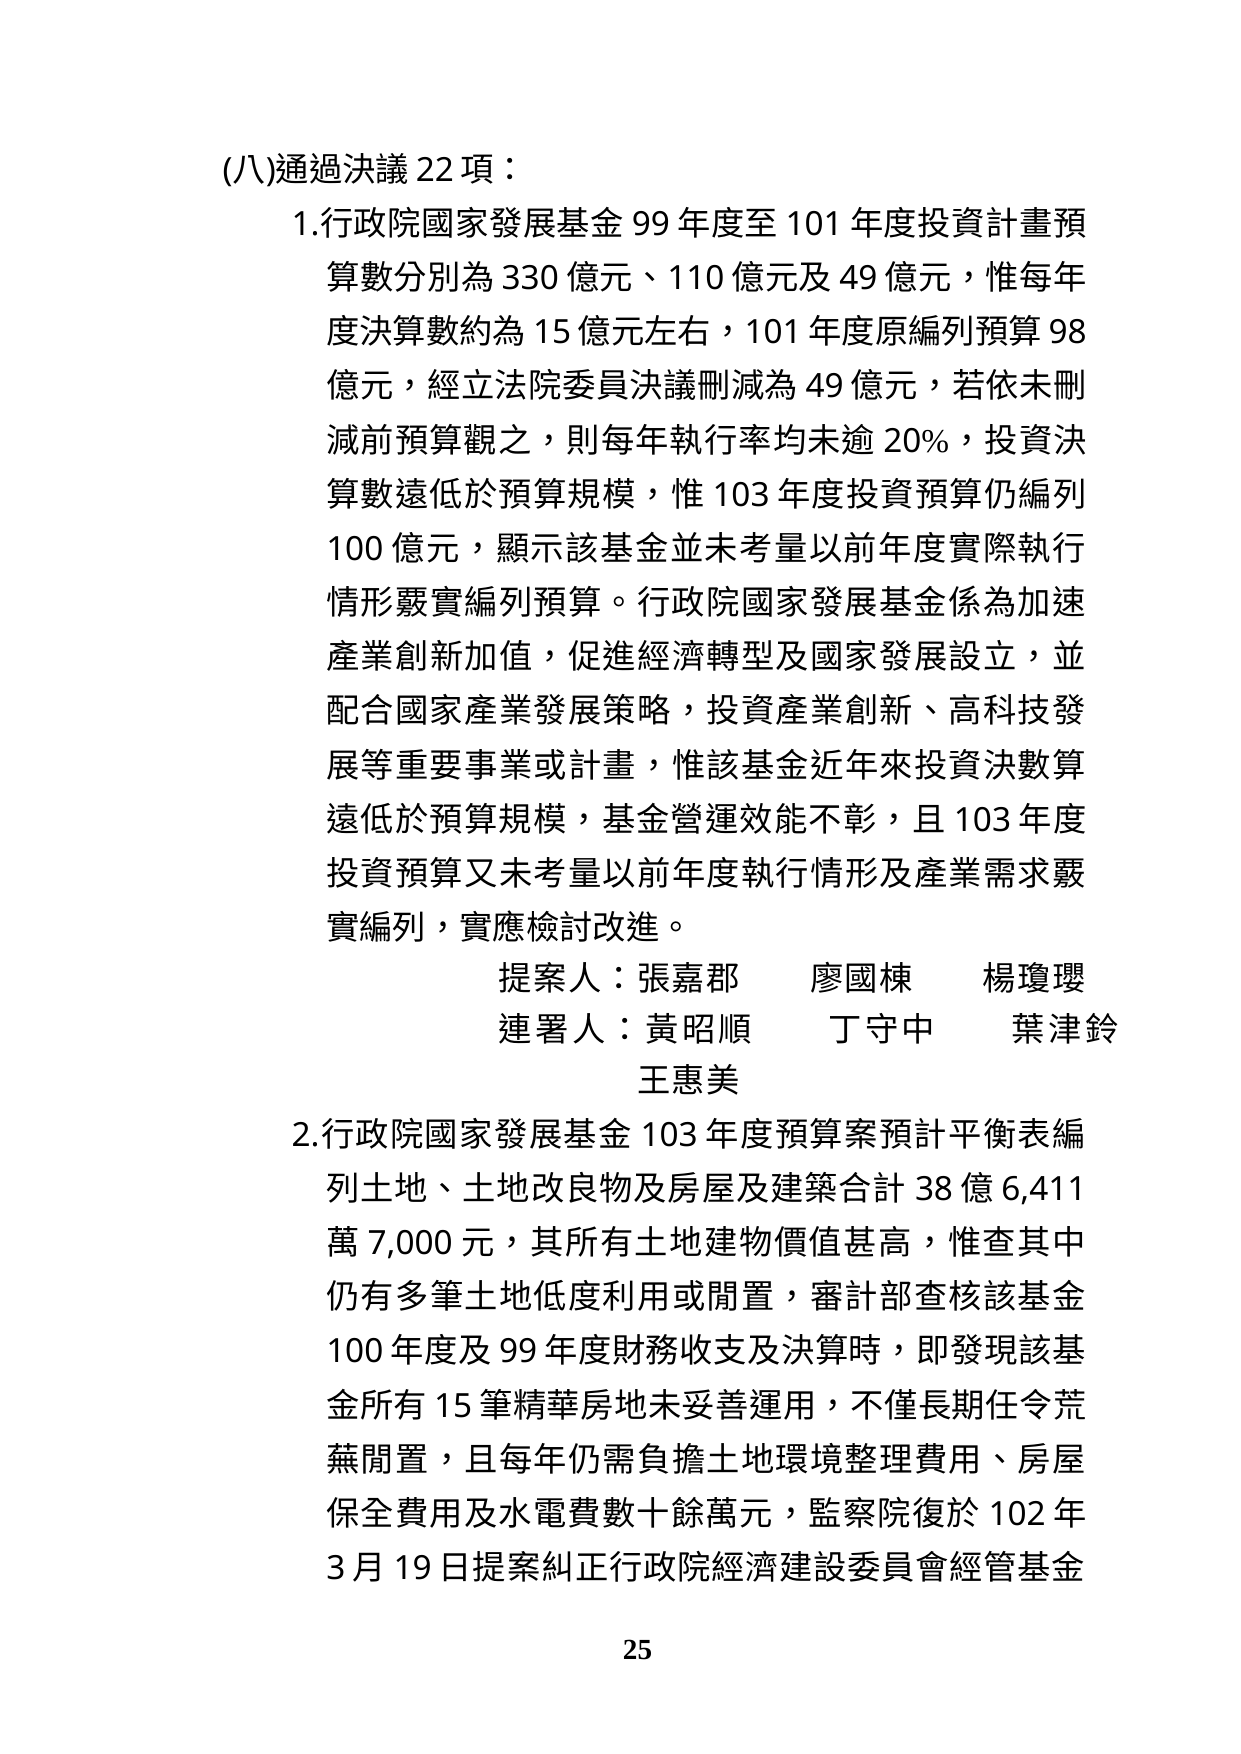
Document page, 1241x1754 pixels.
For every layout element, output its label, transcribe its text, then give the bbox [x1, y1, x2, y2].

text 連署人：黃昭順 丁守中 葉津鈴 王惠美 [464, 1001, 1121, 1103]
text 1.行政院國家發展基金99年度至101年度投資計畫預算數分別為330億元、110億元及49億元，惟每年度決算數約為15億元左右，101年度原編列預算98億元，經立法院委員決議刪減為49億元，若依未刪減前預算觀之，則每年執行率均未逾20%，投資決算數遠低於預算規模，惟103年度投資預算仍編列100億元，顯示該基金並未考量以前年度實際執行情形覈實編列預算。行政院國家發展基金係為加速產業創新加值，促進經濟轉型及國家發展設立，並配合國家產業發展策略，投資產業創新、高科技發展等重要事業或計畫，惟該基金近年來投資決數算遠低於預算規模，基金營運效能不彰，且103年度投資預算又未考量以前年度執行情形及產業需求覈實編列，實應檢討改進。 [291, 192, 1087, 950]
text (八)通過決議22項： [222, 138, 1087, 192]
text 提案人：張嘉郡 廖國棟 楊瓊瓔 [464, 950, 1121, 1001]
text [291, 1103, 1087, 1590]
